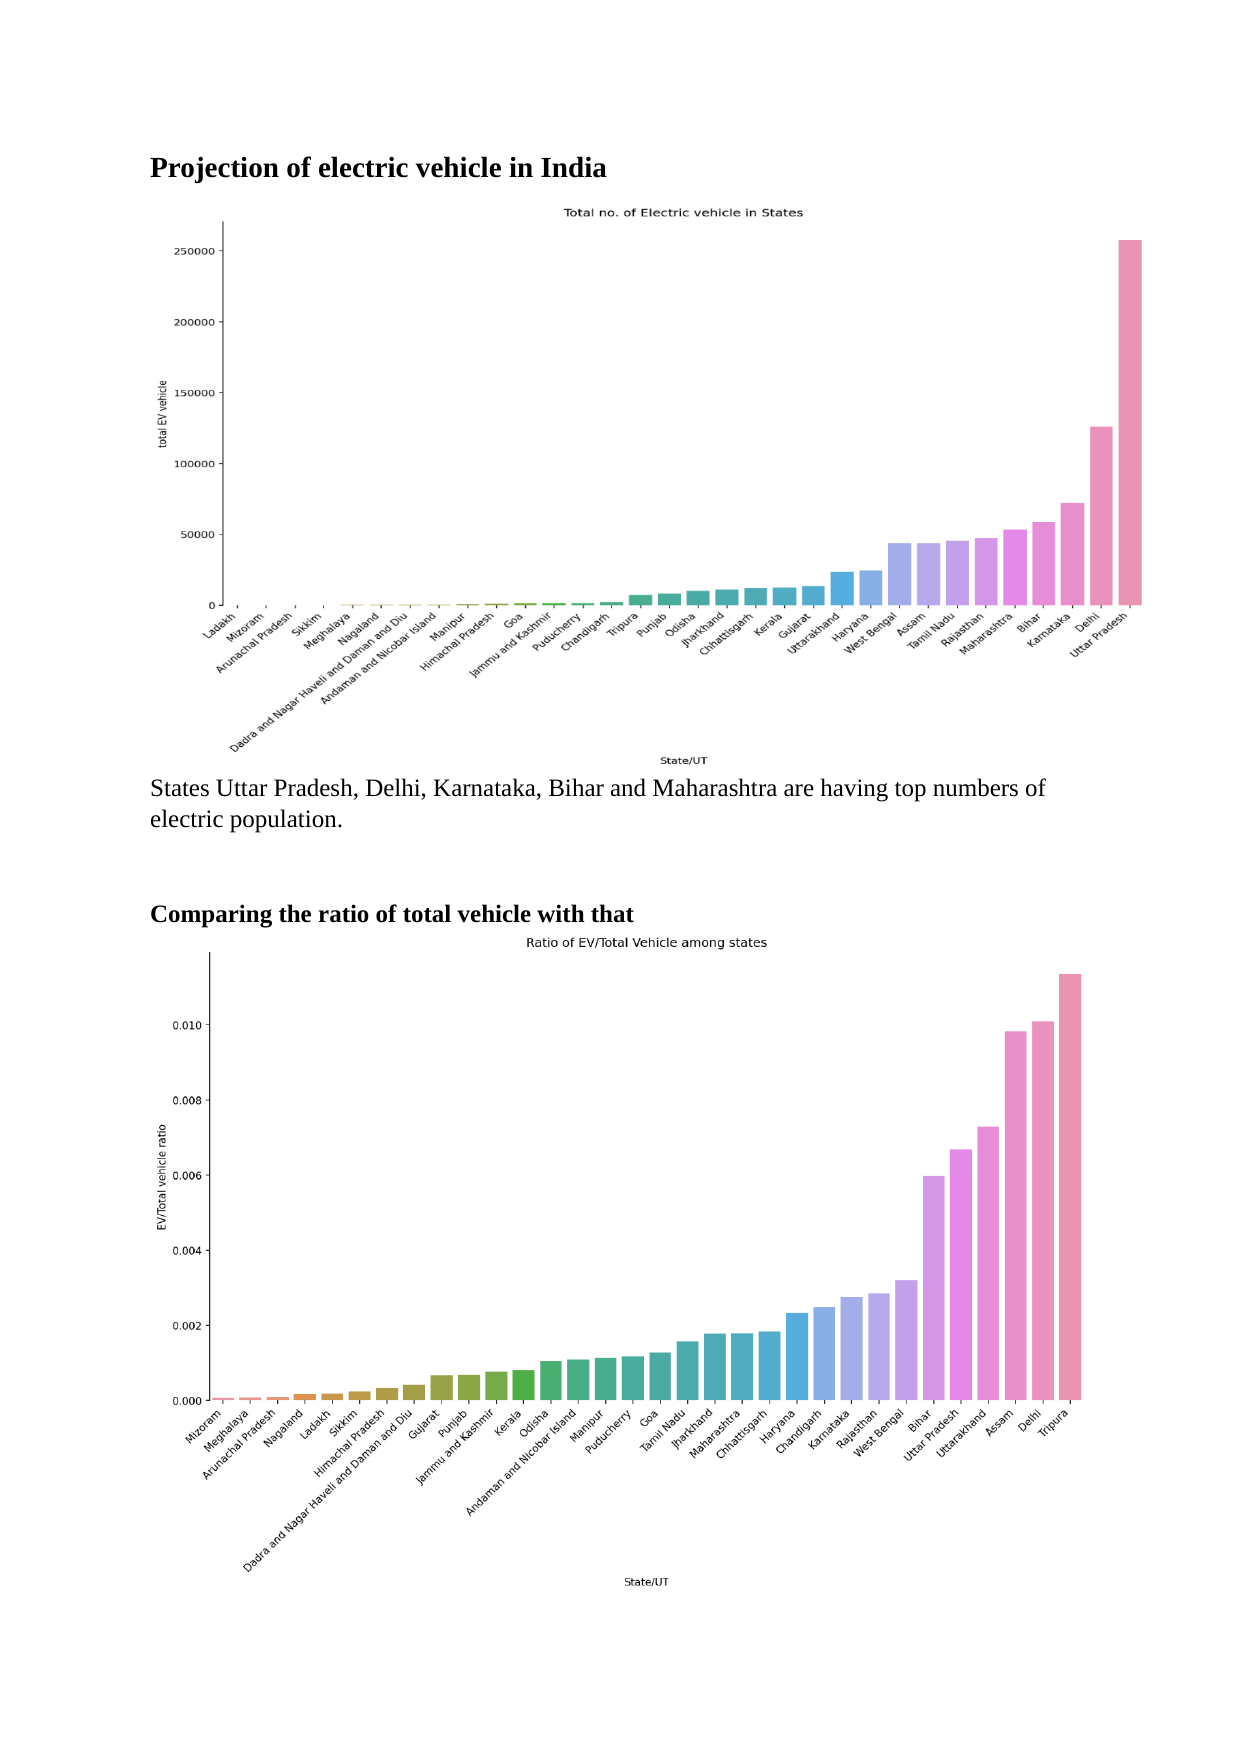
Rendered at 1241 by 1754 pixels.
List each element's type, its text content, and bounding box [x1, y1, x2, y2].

text Comparing the ratio of total vehicle with that [150, 899, 1090, 930]
text States Uttar Pradesh, Delhi, Karnataka, Bihar and Maharashtra are having top numbers of electric population. [150, 771, 1090, 833]
picture [150, 202, 1152, 771]
picture [150, 930, 1091, 1594]
text Projection of electric vehicle in India [150, 150, 1090, 183]
